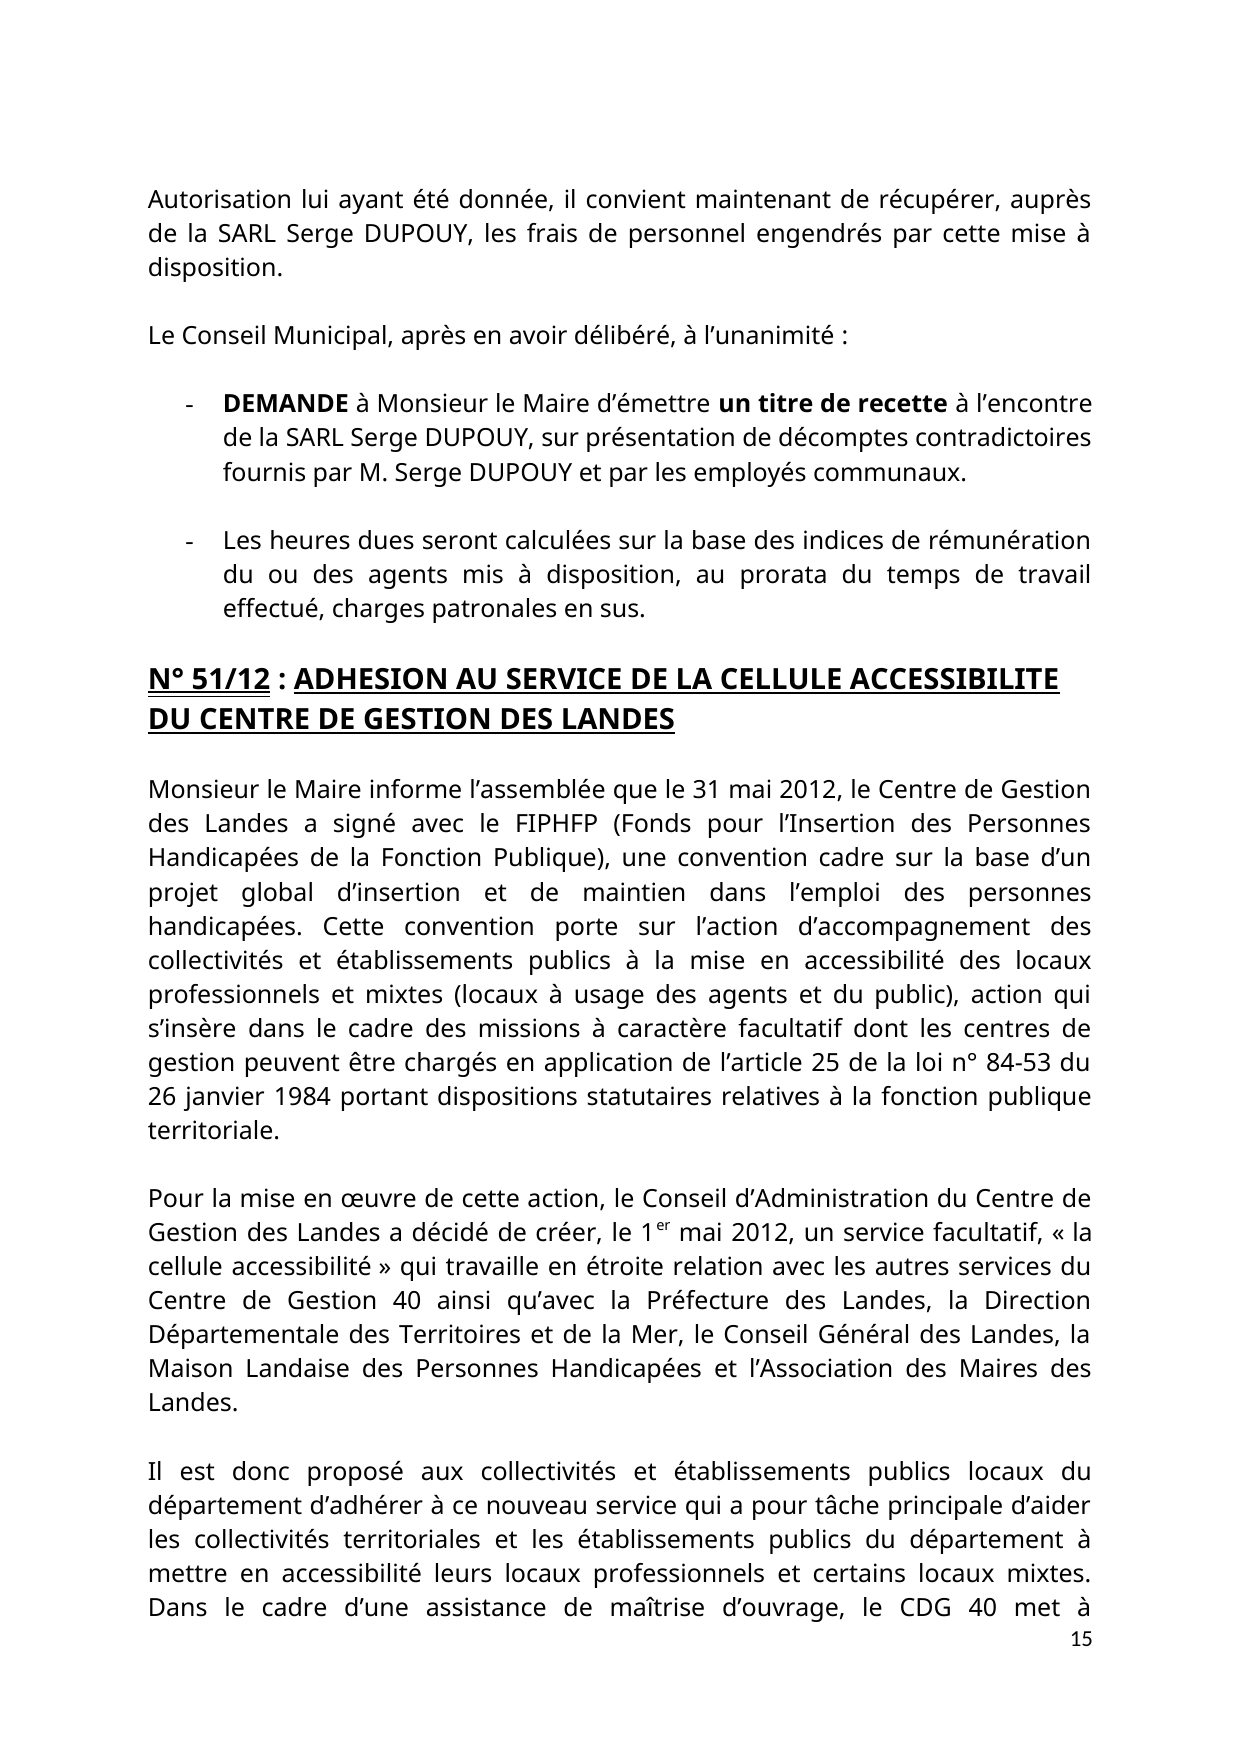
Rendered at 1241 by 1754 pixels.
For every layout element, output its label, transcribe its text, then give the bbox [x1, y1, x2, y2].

list DEMANDE à Monsieur le Maire d’émettre un titre de recette à l’encontre de la SARL Serge DUPOUY, sur présentation de décomptes contradictoires fournis par M. Serge DUPOUY et par les employés communaux. [185, 386, 1093, 488]
list Les heures dues seront calculées sur la base des indices de rémunération du ou des agents mis à disposition, au prorata du temps de travail effectué, charges patronales en sus. [185, 522, 1093, 624]
text Monsieur le Maire informe l’assemblée que le 31 mai 2012, le Centre de Gestion des Landes a signé avec le FIPHFP (Fonds pour l’Insertion des Personnes Handicapées de la Fonction Publique), une convention cadre sur la base d’un projet global d’insertion et de maintien dans l’emploi des personnes handicapées. Cette convention porte sur l’action d’accompagnement des collectivités et établissements publics à la mise en accessibilité des locaux professionnels et mixtes (locaux à usage des agents et du public), action qui s’insère dans le cadre des missions à caractère facultatif dont les centres de gestion peuvent être chargés en application de l’article 25 de la loi n° 84-53 du 26 janvier 1984 portant dispositions statutaires relatives à la fonction publique territoriale. [148, 772, 1093, 1147]
text Autorisation lui ayant été donnée, il convient maintenant de récupérer, auprès de la SARL Serge DUPOUY, les frais de personnel engendrés par cette mise à disposition. [148, 182, 1093, 284]
text DU CENTRE DE GESTION DES LANDES [148, 698, 1093, 738]
text Le Conseil Municipal, après en avoir délibéré, à l’unanimité : [148, 318, 1093, 352]
text N° 51/12 : ADHESION AU SERVICE DE LA CELLULE ACCESSIBILITE [148, 658, 1093, 698]
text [148, 1453, 1093, 1623]
text Pour la mise en œuvre de cette action, le Conseil d’Administration du Centre de Gestion des Landes a décidé de créer, le 1er mai 2012, un service facultatif, « la cellule accessibilité » qui travaille en étroite relation avec les autres services du Centre de Gestion 40 ainsi qu’avec la Préfecture des Landes, la Direction Départementale des Territoires et de la Mer, le Conseil Général des Landes, la Maison Landaise des Personnes Handicapées et l’Association des Maires des Landes. [148, 1181, 1093, 1419]
